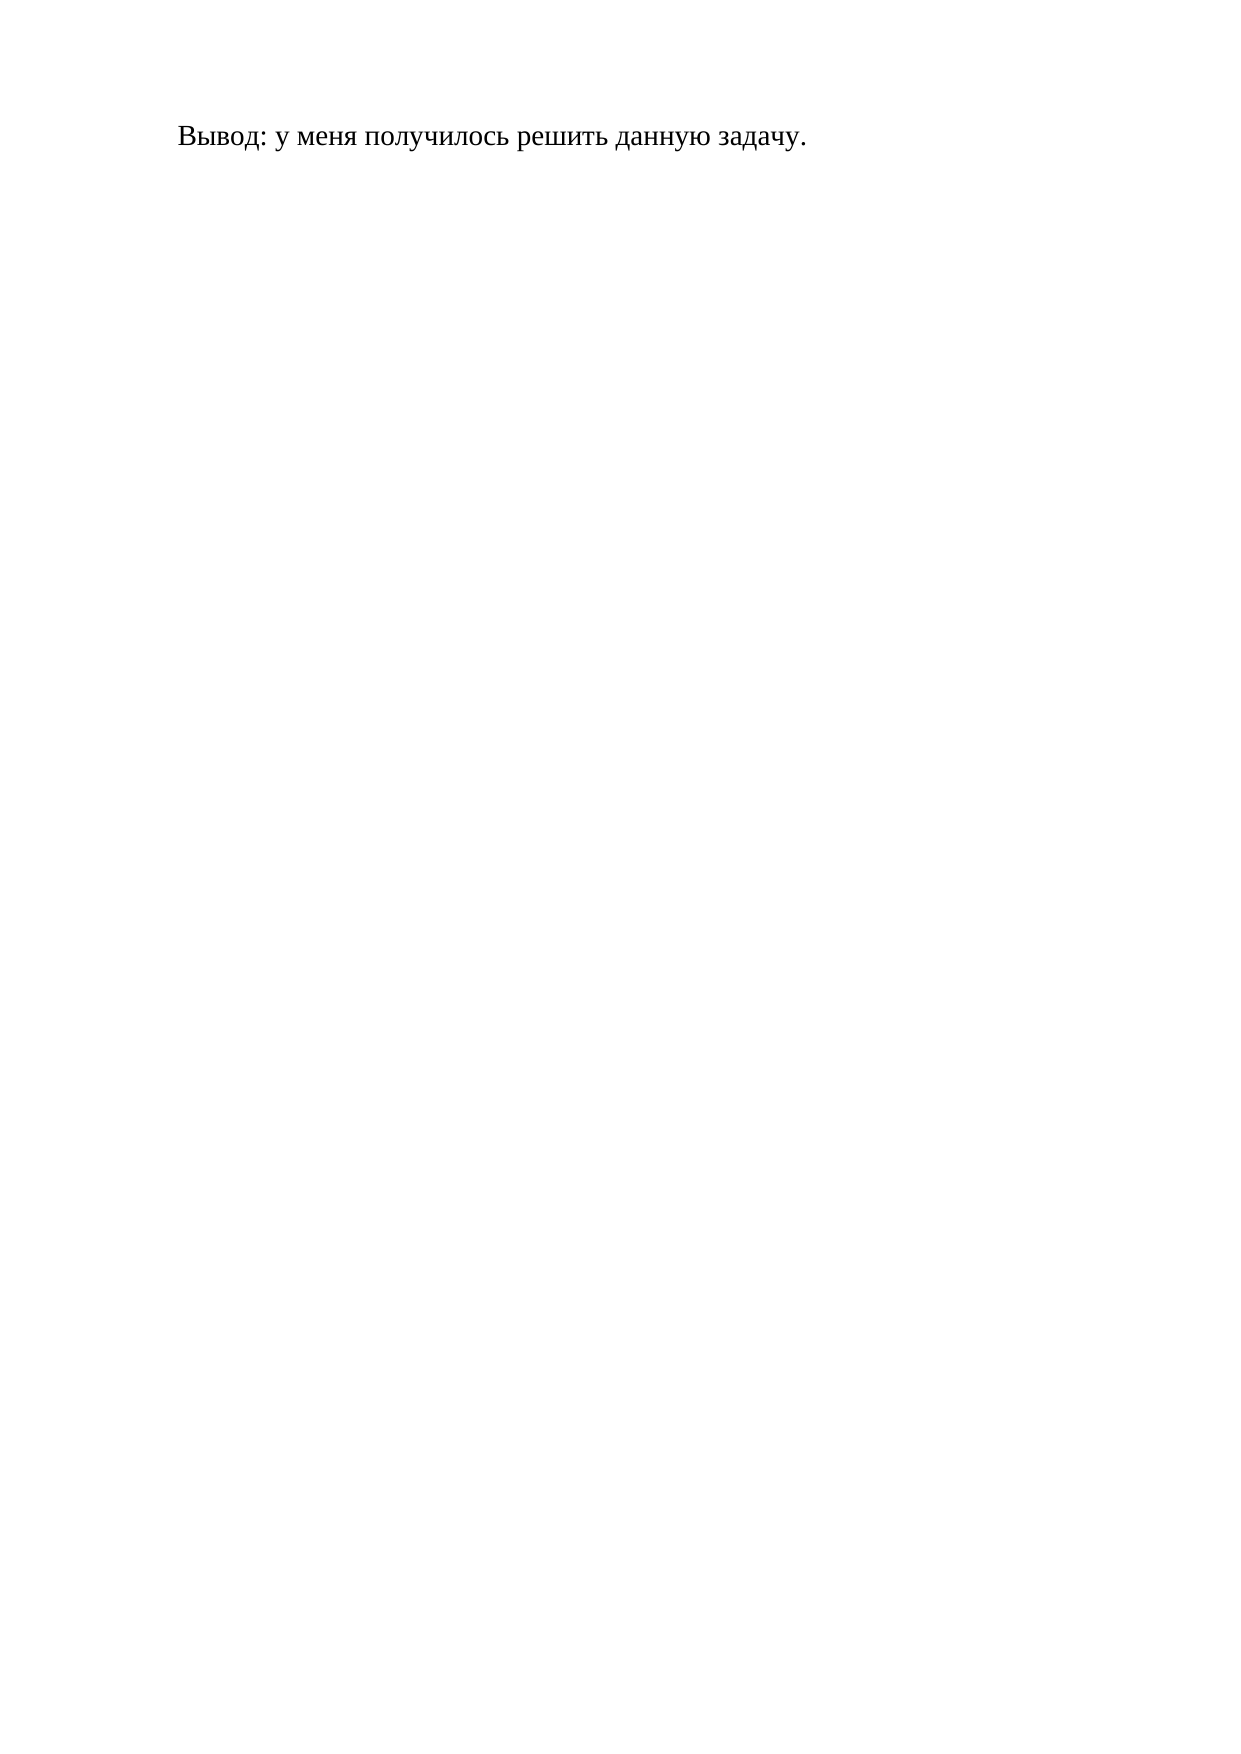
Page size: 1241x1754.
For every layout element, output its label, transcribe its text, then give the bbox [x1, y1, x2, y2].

text Вывод: у меня получилось решить данную задачу. [177, 118, 1152, 152]
